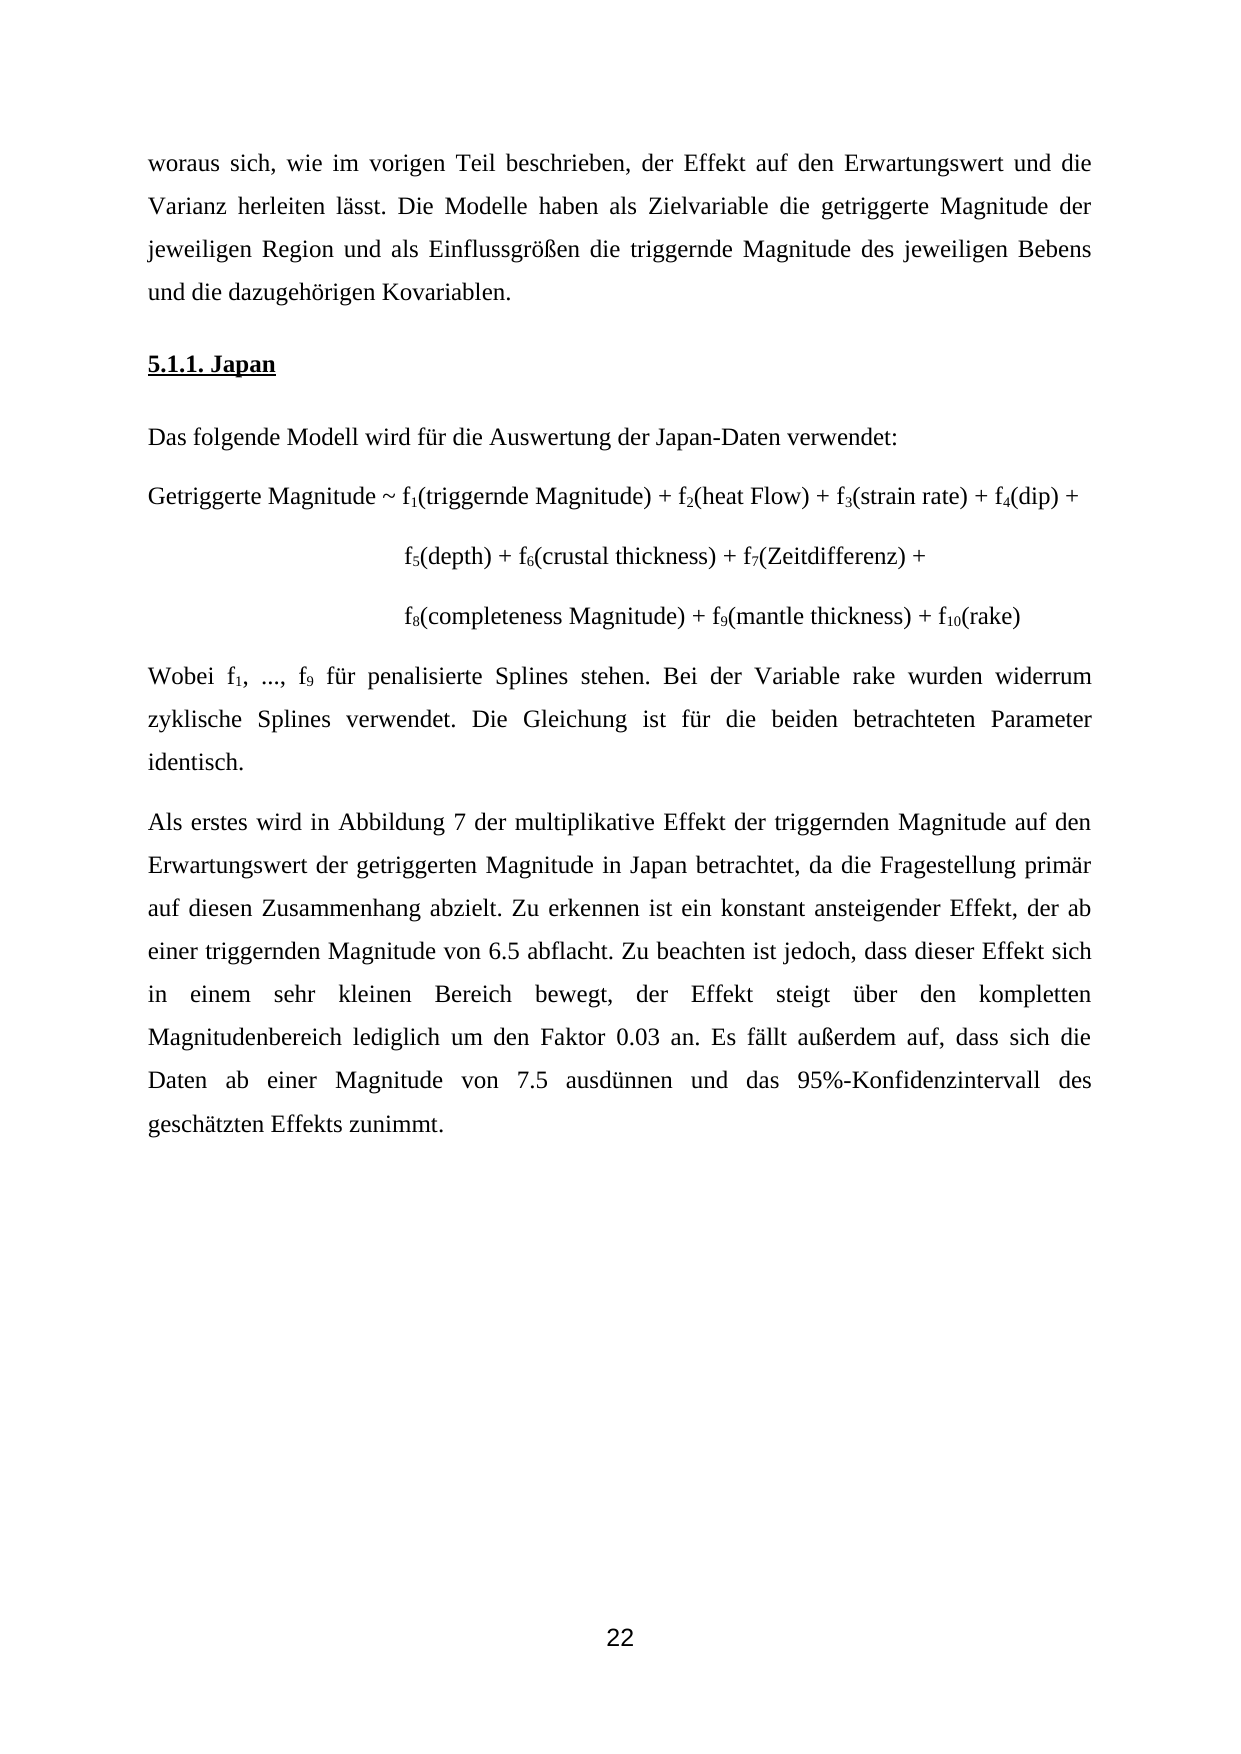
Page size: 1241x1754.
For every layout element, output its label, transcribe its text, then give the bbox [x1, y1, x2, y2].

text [148, 148, 1093, 306]
text f5(depth) + f6(crustal thickness) + f7(Zeitdifferenz) + [148, 541, 1093, 570]
text f8(completeness Magnitude) + f9(mantle thickness) + f10(rake) [148, 601, 1093, 630]
text Wobei f1, ..., f9 für penalisierte Splines stehen. Bei der Variable rake wurden widerrum zyklische Splines verwendet. Die Gleichung ist für die beiden betrachteten Parameter identisch. [148, 661, 1093, 776]
text Das folgende Modell wird für die Auswertung der Japan-Daten verwendet: [148, 422, 1093, 450]
text Getriggerte Magnitude ~ f1(triggernde Magnitude) + f2(heat Flow) + f3(strain rate) + f4(dip) + [148, 481, 1093, 510]
text Als erstes wird in Abbildung 7 der multiplikative Effekt der triggernden Magnitude auf den Erwartungswert der getriggerten Magnitude in Japan betrachtet, da die Fragestellung primär auf diesen Zusammenhang abzielt. Zu erkennen ist ein konstant ansteigender Effekt, der ab einer triggernden Magnitude von 6.5 abflacht. Zu beachten ist jedoch, dass dieser Effekt sich in einem sehr kleinen Bereich bewegt, der Effekt steigt über den kompletten Magnitudenbereich lediglich um den Faktor 0.03 an. Es fällt außerdem auf, dass sich die Daten ab einer Magnitude von 7.5 ausdünnen und das 95%-Konfidenzintervall des geschätzten Effekts zunimmt. [148, 807, 1093, 1137]
subtitle 5.1.1. Japan [148, 349, 1093, 378]
